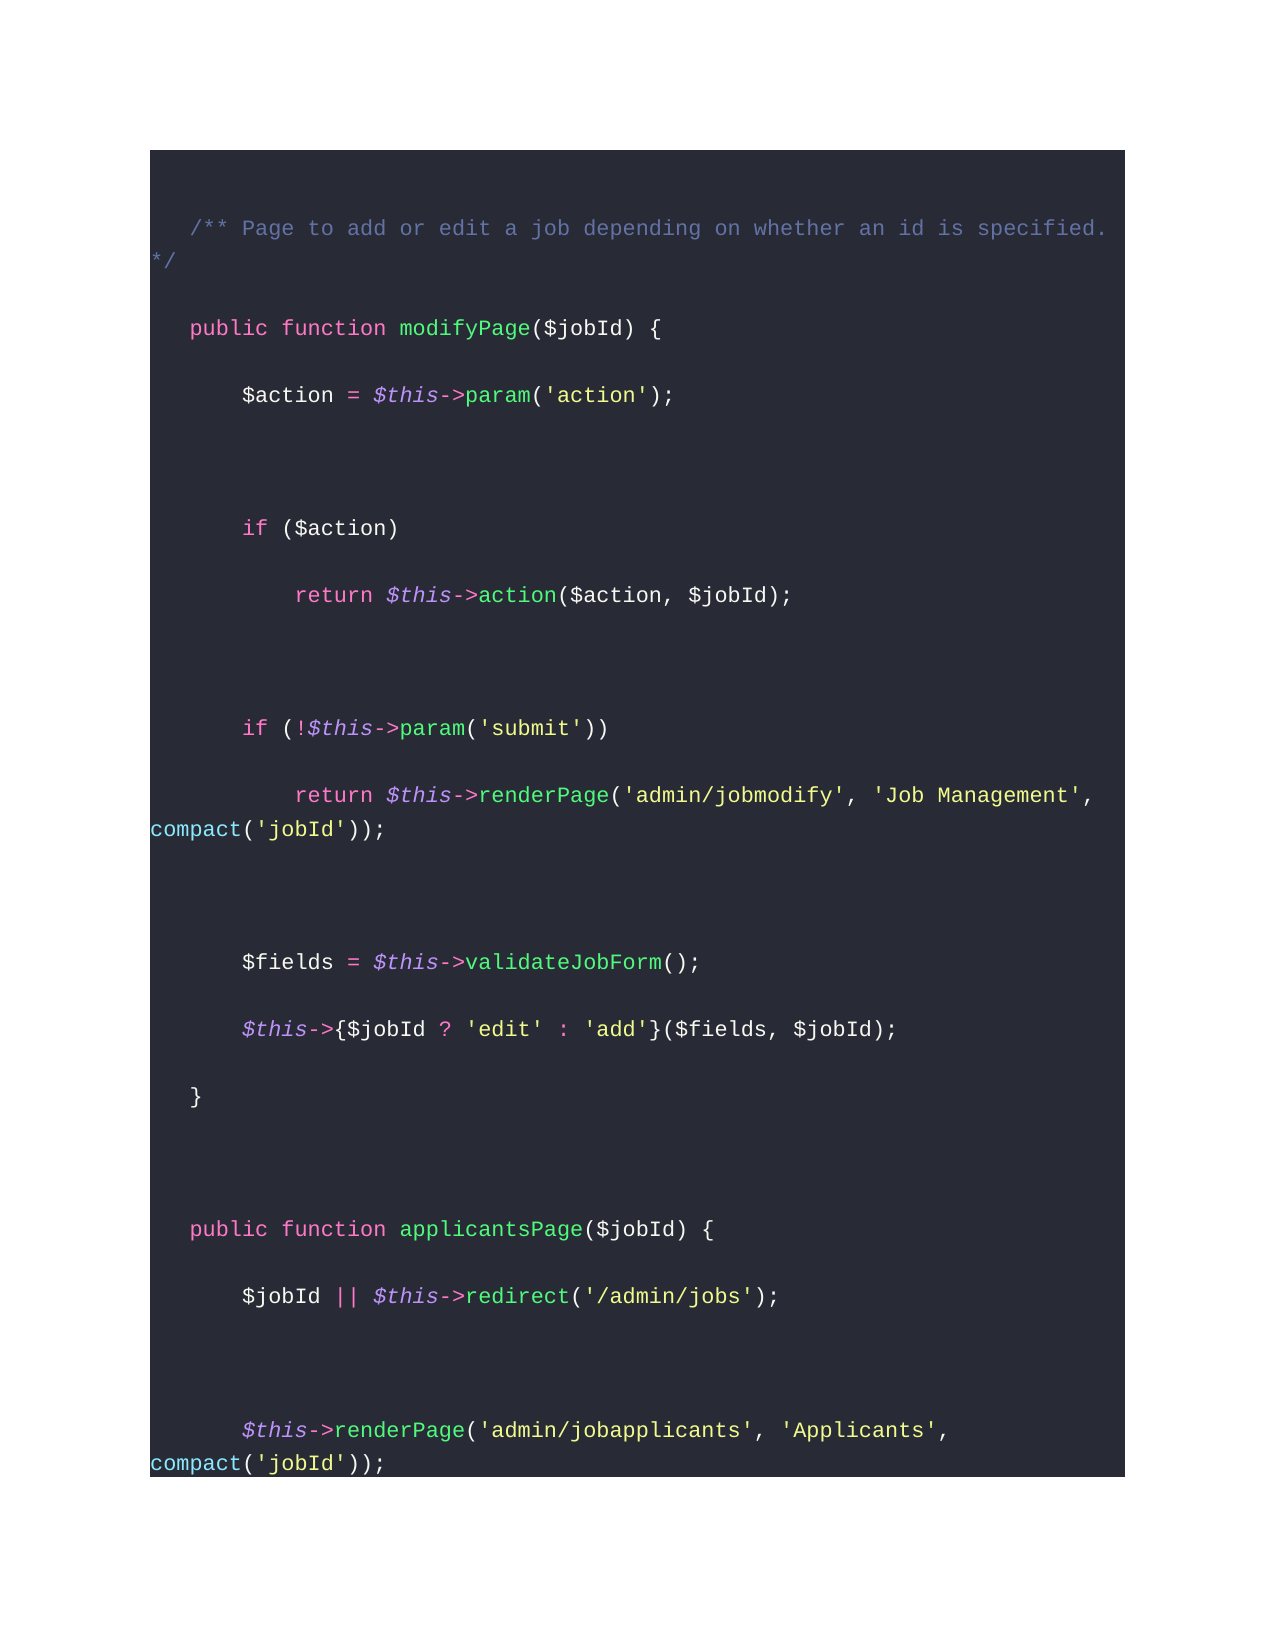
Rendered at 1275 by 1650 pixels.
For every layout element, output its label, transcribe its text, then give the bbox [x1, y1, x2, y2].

subtitle $action = $this->param('action'); [150, 384, 1125, 408]
subtitle $this->{$jobId ? 'edit' : 'add'}($fields, $jobId); [150, 1018, 1125, 1043]
subtitle } [150, 1085, 1125, 1110]
subtitle if (!$this->param('submit')) [150, 718, 1125, 742]
subtitle return $this->action($action, $jobId); [150, 584, 1125, 609]
subtitle $jobId || $this->redirect('/admin/jobs'); [150, 1285, 1125, 1310]
subtitle $this->renderPage('admin/jobapplicants', 'Applicants', compact('jobId')); [150, 1419, 1125, 1477]
subtitle if ($action) [150, 517, 1125, 542]
subtitle return $this->renderPage('admin/jobmodify', 'Job Management', compact('jobId')); [150, 784, 1125, 843]
subtitle $fields = $this->validateJobForm(); [150, 951, 1125, 976]
subtitle public function modifyPage($jobId) { [150, 317, 1125, 342]
subtitle public function applicantsPage($jobId) { [150, 1218, 1125, 1243]
subtitle /** Page to add or edit a job depending on whether an id is specified. */ [150, 217, 1125, 275]
